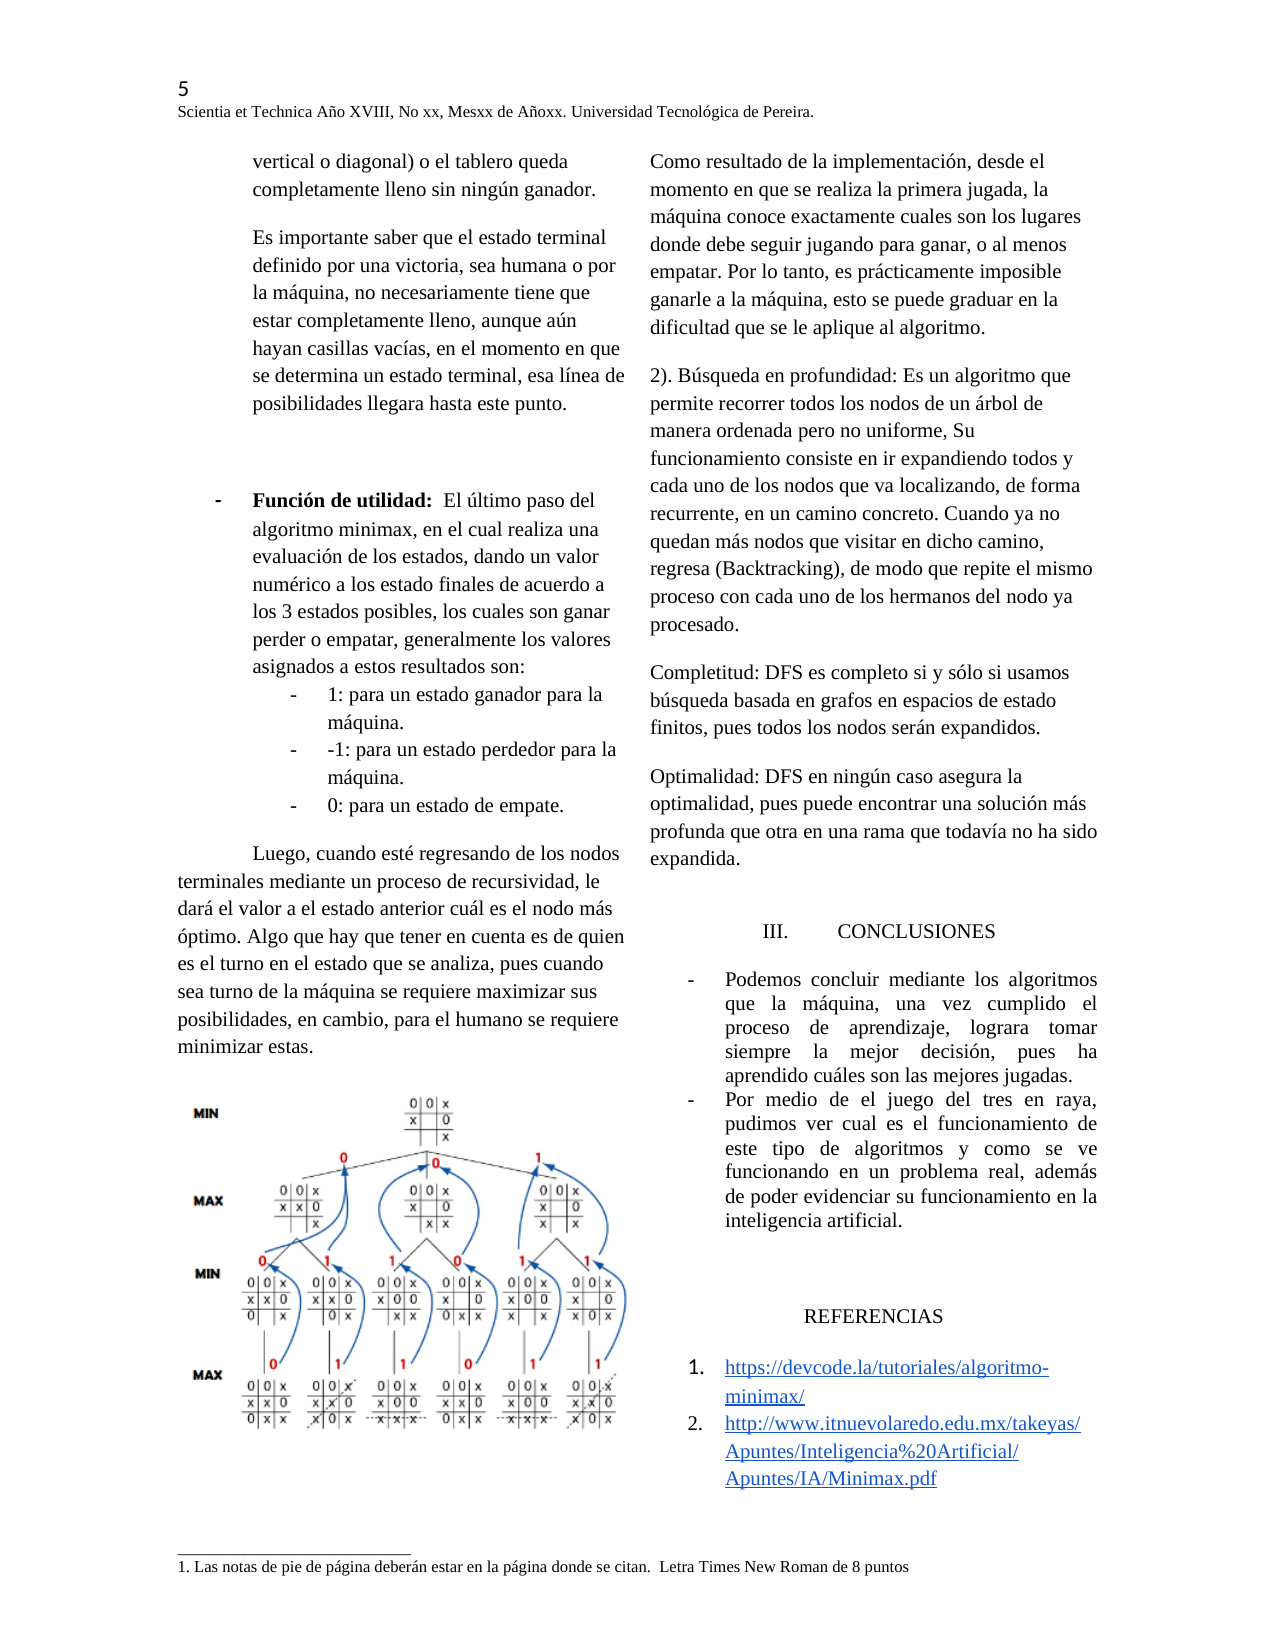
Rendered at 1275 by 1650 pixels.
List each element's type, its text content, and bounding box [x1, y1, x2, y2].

list CONCLUSIONES [762, 919, 1098, 943]
list Función de utilidad: El último paso del algoritmo minimax, en el cual realiza una evaluación de los estados, dando un valor numérico a los estado finales de acuerdo a los 3 estados posibles, los cuales son ganar perder o empatar, generalmente los valores asignados a estos resultados son: [215, 487, 625, 678]
list https://devcode.la/tutoriales/algoritmo-minimax/ [687, 1352, 1098, 1408]
text REFERENCIAS [650, 1304, 1098, 1328]
text 2). Búsqueda en profundidad: Es un algoritmo que permite recorrer todos los nodos de un árbol de manera ordenada pero no uniforme, Su funcionamiento consiste en ir expandiendo todos y cada uno de los nodos que va localizando, de forma recurrente, en un camino concreto. Cuando ya no quedan más nodos que visitar en dicho camino, regresa (Backtracking), de modo que repite el mismo proceso con cada uno de los hermanos del nodo ya procesado. [650, 363, 1098, 636]
list 0: para un estado de empate. [290, 792, 625, 817]
picture [177, 1082, 638, 1445]
text Como resultado de la implementación, desde el momento en que se realiza la primera jugada, la máquina conoce exactamente cuales son los lugares donde debe seguir jugando para ganar, o al menos empatar. Por lo tanto, es prácticamente imposible ganarle a la máquina, esto se puede graduar en la dificultad que se le aplique al algoritmo. [650, 149, 1098, 339]
list -1: para un estado perdedor para la máquina. [290, 737, 625, 789]
text Luego, cuando esté regresando de los nodos terminales mediante un proceso de recursividad, le dará el valor a el estado anterior cuál es el nodo más óptimo. Algo que hay que tener en cuenta es de quien es el turno en el estado que se analiza, pues cuando sea turno de la máquina se requiere maximizar sus posibilidades, en cambio, para el humano se requiere minimizar estas. [177, 841, 625, 1058]
list Por medio de el juego del tres en raya, pudimos ver cual es el funcionamiento de este tipo de algoritmos y como se ve funcionando en un problema real, además de poder evidenciar su funcionamiento en la inteligencia artificial. [687, 1087, 1098, 1232]
list http://www.itnuevolaredo.edu.mx/takeyas/Apuntes/Inteligencia%20Artificial/Apuntes/IA/Minimax.pdf [687, 1411, 1098, 1490]
list 1: para un estado ganador para la máquina. [290, 682, 625, 734]
text Completitud: DFS es completo si y sólo si usamos búsqueda basada en grafos en espacios de estado finitos, pues todos los nodos serán expandidos. [650, 660, 1098, 739]
text Es importante saber que el estado terminal definido por una victoria, sea humana o por la máquina, no necesariamente tiene que estar completamente lleno, aunque aún hayan casillas vacías, en el momento en que se determina un estado terminal, esa línea de posibilidades llegara hasta este punto. [252, 225, 625, 415]
text Optimalidad: DFS en ningún caso asegura la optimalidad, pues puede encontrar una solución más profunda que otra en una rama que todavía no ha sido expandida. [650, 763, 1098, 870]
list Podemos concluir mediante los algoritmos que la máquina, una vez cumplido el proceso de aprendizaje, lograra tomar siempre la mejor decisión, pues ha aprendido cuáles son las mejores jugadas. [687, 967, 1098, 1087]
